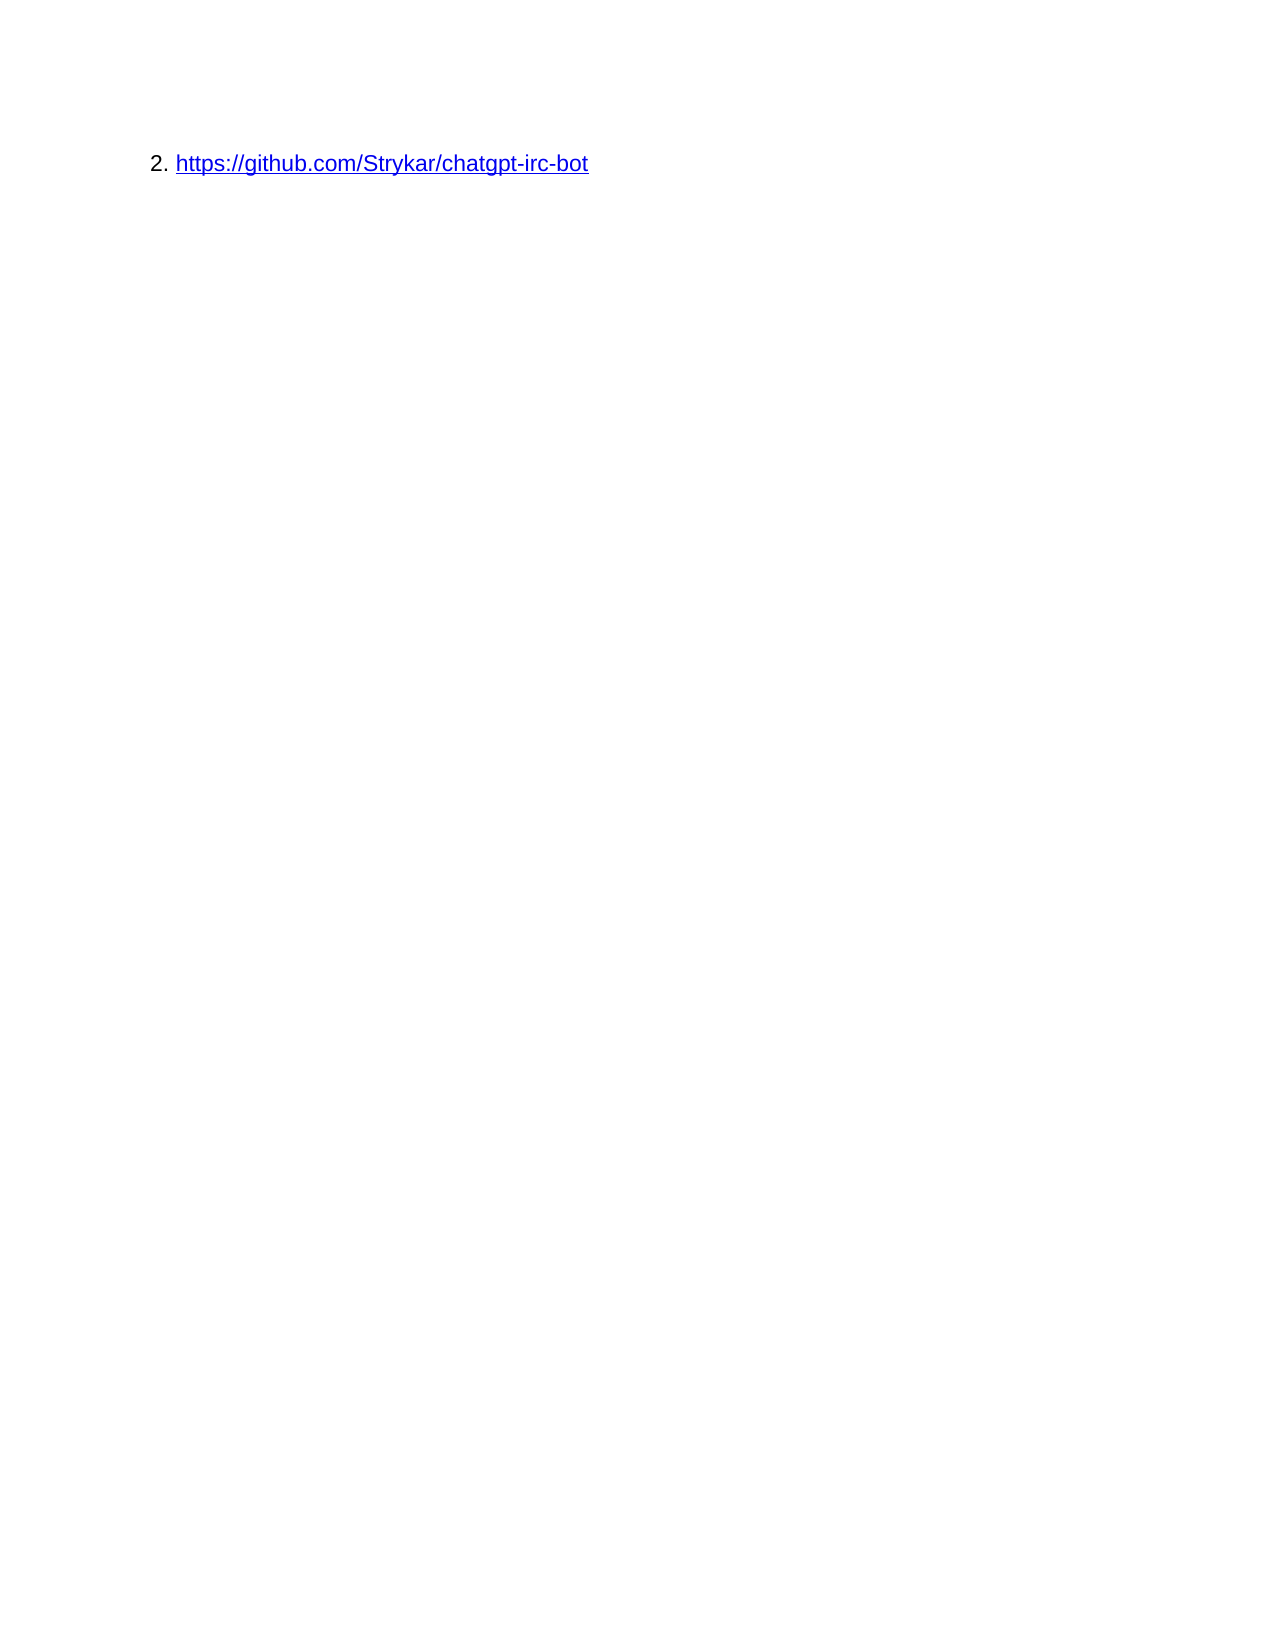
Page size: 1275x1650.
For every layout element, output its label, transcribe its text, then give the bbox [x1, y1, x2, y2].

text 2. https://github.com/Strykar/chatgpt-irc-bot [150, 150, 1125, 176]
